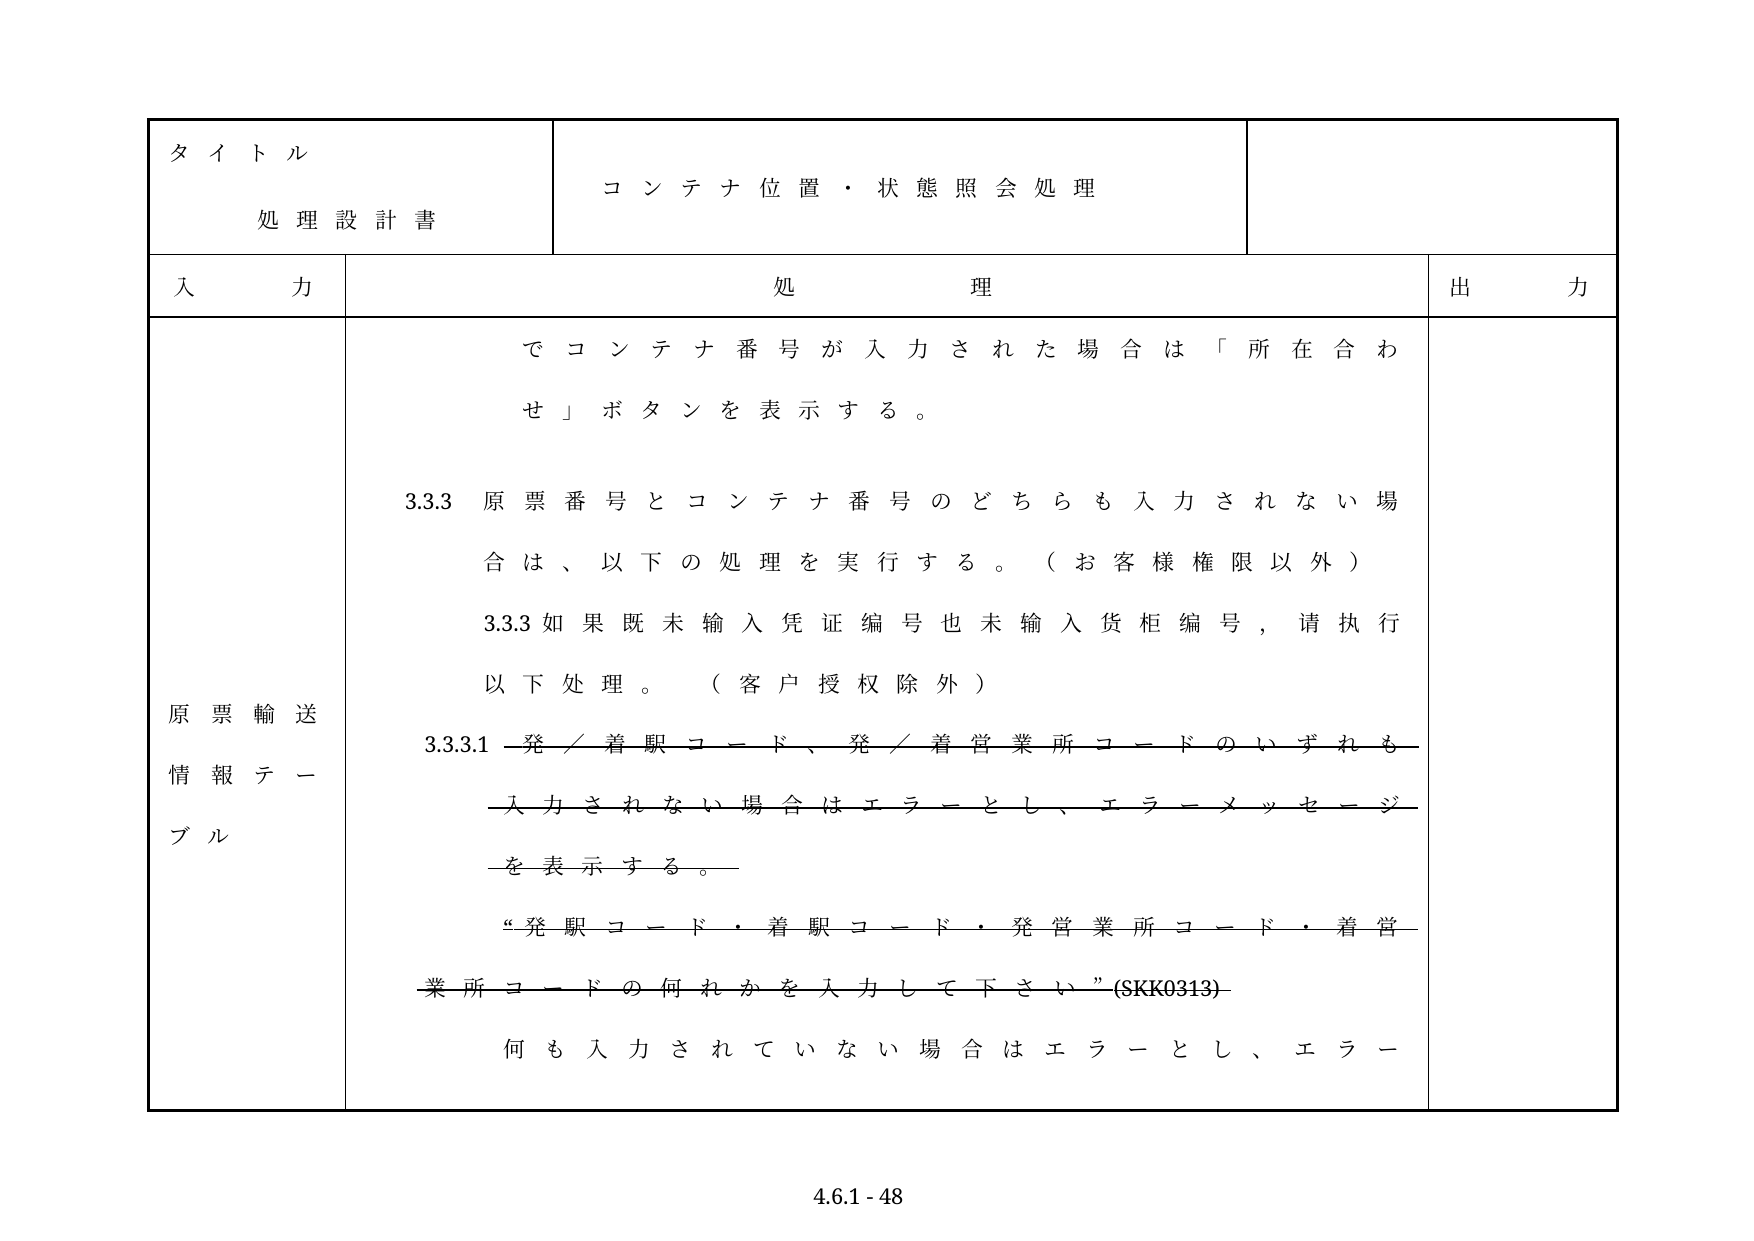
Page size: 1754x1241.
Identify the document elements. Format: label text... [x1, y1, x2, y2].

table_cell 処 理 [346, 255, 1428, 316]
table_header [1248, 121, 1616, 254]
table_cell 出 力 [1429, 255, 1616, 316]
table_cell 入 力 [150, 255, 345, 316]
table_header タイトル [150, 121, 552, 182]
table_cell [1429, 318, 1616, 1108]
table_cell 処理設計書 [150, 182, 552, 254]
table_header コンテナ位置・状態照会処理 [554, 121, 1246, 254]
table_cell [346, 318, 1428, 1108]
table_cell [150, 318, 345, 1108]
